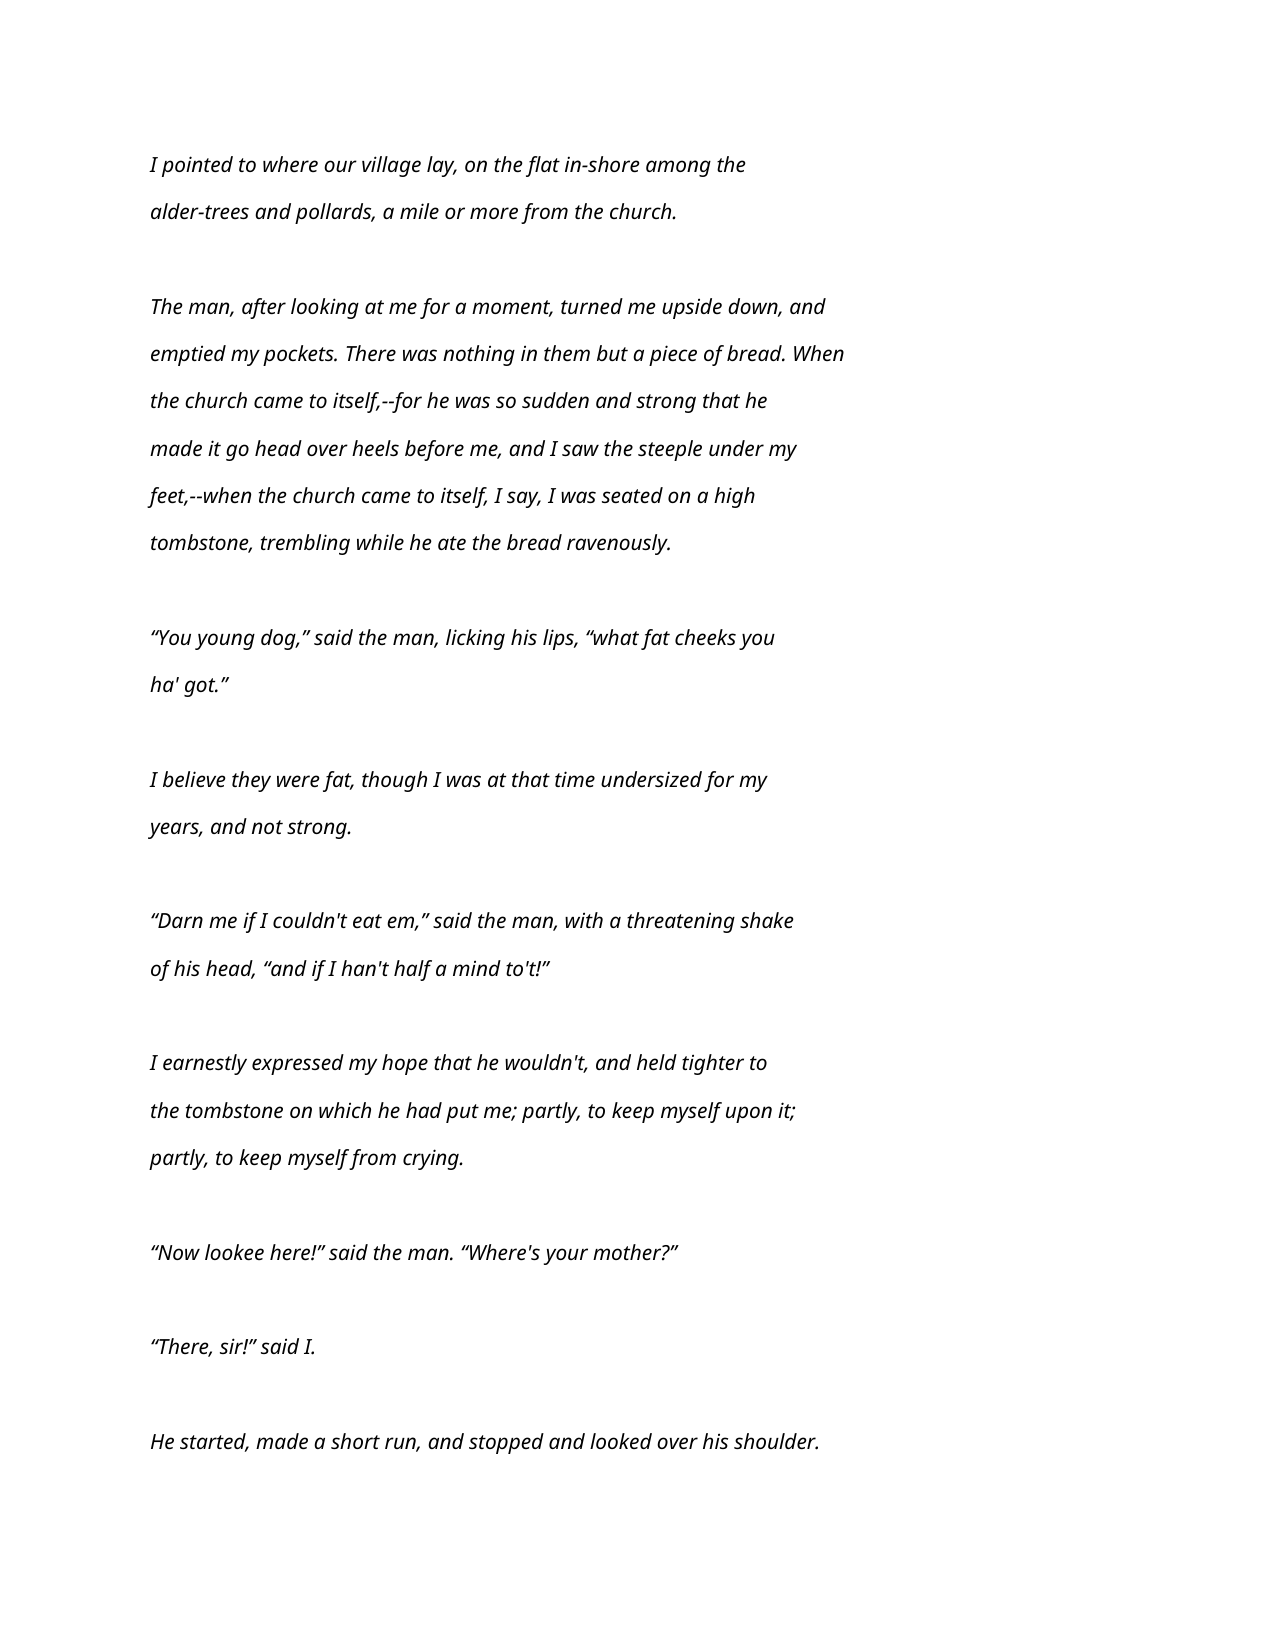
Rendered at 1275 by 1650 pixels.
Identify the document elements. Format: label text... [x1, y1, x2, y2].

text the tombstone on which he had put me; partly, to keep myself upon it; [150, 1096, 1125, 1124]
text “There, sir!” said I. [150, 1332, 1125, 1361]
text He started, made a short run, and stopped and looked over his shoulder. [150, 1427, 1125, 1455]
text the church came to itself,--for he was so sudden and strong that he [150, 386, 1125, 415]
text emptied my pockets. There was nothing in them but a piece of bread. When [150, 339, 1125, 368]
text The man, after looking at me for a moment, turned me upside down, and [150, 292, 1125, 320]
text I believe they were fat, though I was at that time undersized for my [150, 765, 1125, 793]
text made it go head over heels before me, and I saw the steeple under my [150, 434, 1125, 462]
text “You young dog,” said the man, licking his lips, “what fat cheeks you [150, 623, 1125, 651]
text alder-trees and pollards, a mile or more from the church. [150, 197, 1125, 226]
text ha' got.” [150, 670, 1125, 699]
text partly, to keep myself from crying. [150, 1143, 1125, 1172]
text tombstone, trembling while he ate the bread ravenously. [150, 528, 1125, 557]
text years, and not strong. [150, 812, 1125, 841]
text I pointed to where our village lay, on the flat in-shore among the [150, 150, 1125, 178]
text I earnestly expressed my hope that he wouldn't, and held tighter to [150, 1048, 1125, 1077]
text feet,--when the church came to itself, I say, I was seated on a high [150, 481, 1125, 509]
text of his head, “and if I han't half a mind to't!” [150, 954, 1125, 982]
text “Darn me if I couldn't eat em,” said the man, with a threatening shake [150, 907, 1125, 935]
text “Now lookee here!” said the man. “Where's your mother?” [150, 1238, 1125, 1266]
